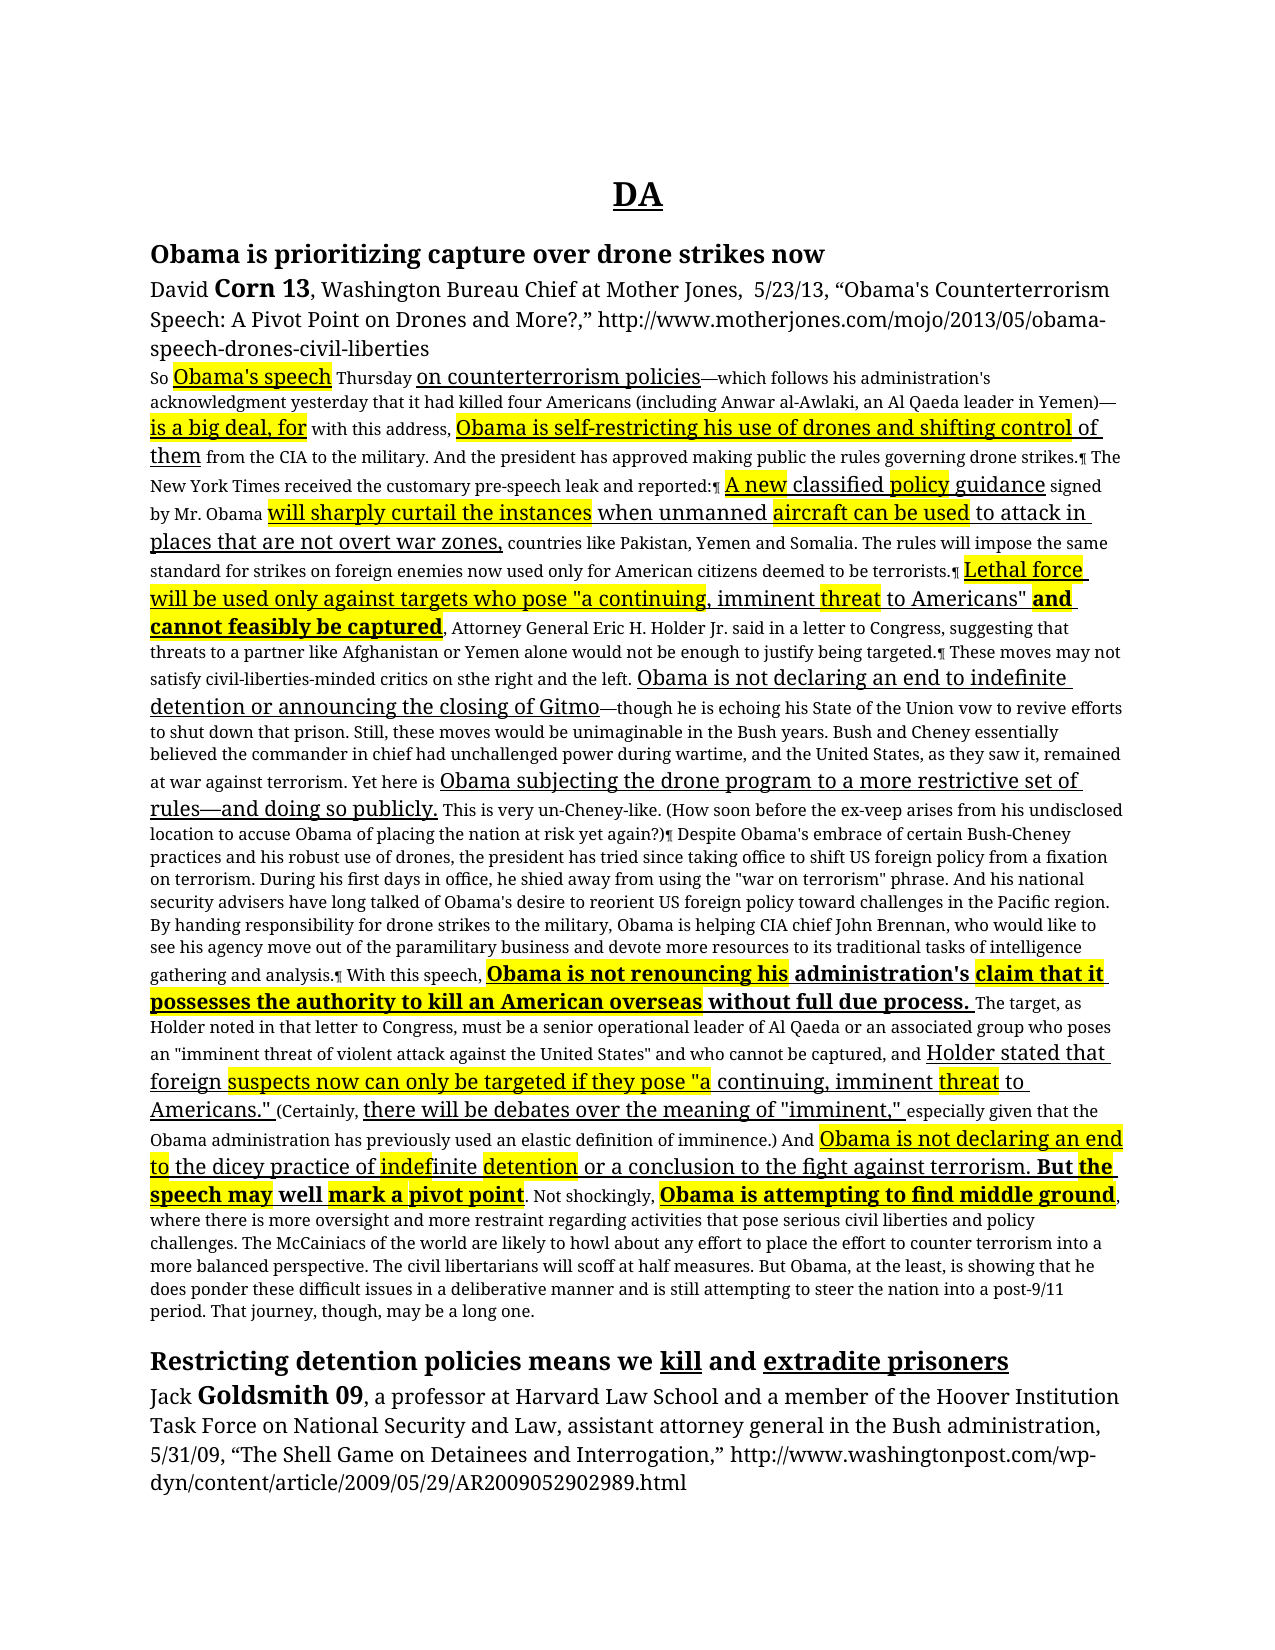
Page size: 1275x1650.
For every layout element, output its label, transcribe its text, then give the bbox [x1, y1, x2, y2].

text David Corn 13, Washington Bureau Chief at Mother Jones, 5/23/13, “Obama's Counterterrorism Speech: A Pivot Point on Drones and More?,” http://www.motherjones.com/mojo/2013/05/obama-speech-drones-civil-liberties [150, 271, 1125, 362]
subtitle Restricting detention policies means we kill and extradite prisoners [150, 1343, 1125, 1377]
subtitle Obama is prioritizing capture over drone strikes now [150, 237, 1125, 271]
subtitle DA [150, 171, 1125, 216]
text Jack Goldsmith 09, a professor at Harvard Law School and a member of the Hoover Institution Task Force on National Security and Law, assistant attorney general in the Bush administration, 5/31/09, “The Shell Game on Detainees and Interrogation,” http://www.washingtonpost.com/wp-dyn/content/article/2009/05/29/AR2009052902989.html [150, 1377, 1125, 1497]
text So Obama's speech Thursday on counterterrorism policies—which follows his administration's acknowledgment yesterday that it had killed four Americans (including Anwar al-Awlaki, an Al Qaeda leader in Yemen)—is a big deal, for with this address, Obama is self-restricting his use of drones and shifting control of them from the CIA to the military. And the president has approved making public the rules governing drone strikes.¶ The New York Times received the customary pre-speech leak and reported:¶ A new classified policy guidance signed by Mr. Obama will sharply curtail the instances when unmanned aircraft can be used to attack in places that are not overt war zones, countries like Pakistan, Yemen and Somalia. The rules will impose the same standard for strikes on foreign enemies now used only for American citizens deemed to be terrorists.¶ Lethal force will be used only against targets who pose "a continuing, imminent threat to Americans" and cannot feasibly be captured, Attorney General Eric H. Holder Jr. said in a letter to Congress, suggesting that threats to a partner like Afghanistan or Yemen alone would not be enough to justify being targeted.¶ These moves may not satisfy civil-liberties-minded critics on sthe right and the left. Obama is not declaring an end to indefinite detention or announcing the closing of Gitmo—though he is echoing his State of the Union vow to revive efforts to shut down that prison. Still, these moves would be unimaginable in the Bush years. Bush and Cheney essentially believed the commander in chief had unchallenged power during wartime, and the United States, as they saw it, remained at war against terrorism. Yet here is Obama subjecting the drone program to a more restrictive set of rules—and doing so publicly. This is very un-Cheney-like. (How soon before the ex-veep arises from his undisclosed location to accuse Obama of placing the nation at risk yet again?)¶ Despite Obama's embrace of certain Bush-Cheney practices and his robust use of drones, the president has tried since taking office to shift US foreign policy from a fixation on terrorism. During his first days in office, he shied away from using the "war on terrorism" phrase. And his national security advisers have long talked of Obama's desire to reorient US foreign policy toward challenges in the Pacific region. By handing responsibility for drone strikes to the military, Obama is helping CIA chief John Brennan, who would like to see his agency move out of the paramilitary business and devote more resources to its traditional tasks of intelligence gathering and analysis.¶ With this speech, Obama is not renouncing his administration's claim that it possesses the authority to kill an American overseas without full due process. The target, as Holder noted in that letter to Congress, must be a senior operational leader of Al Qaeda or an associated group who poses an "imminent threat of violent attack against the United States" and who cannot be captured, and Holder stated that foreign suspects now can only be targeted if they pose "a continuing, imminent threat to Americans." (Certainly, there will be debates over the meaning of "imminent," especially given that the Obama administration has previously used an elastic definition of imminence.) And Obama is not declaring an end to the dicey practice of indefinite detention or a conclusion to the fight against terrorism. But the speech may well mark a pivot point. Not shockingly, Obama is attempting to find middle ground, where there is more oversight and more restraint regarding activities that pose serious civil liberties and policy challenges. The McCainiacs of the world are likely to howl about any effort to place the effort to counter terrorism into a more balanced perspective. The civil libertarians will scoff at half measures. But Obama, at the least, is showing that he does ponder these difficult issues in a deliberative manner and is still attempting to steer the nation into a post-9/11 period. That journey, though, may be a long one. [150, 362, 1125, 1323]
